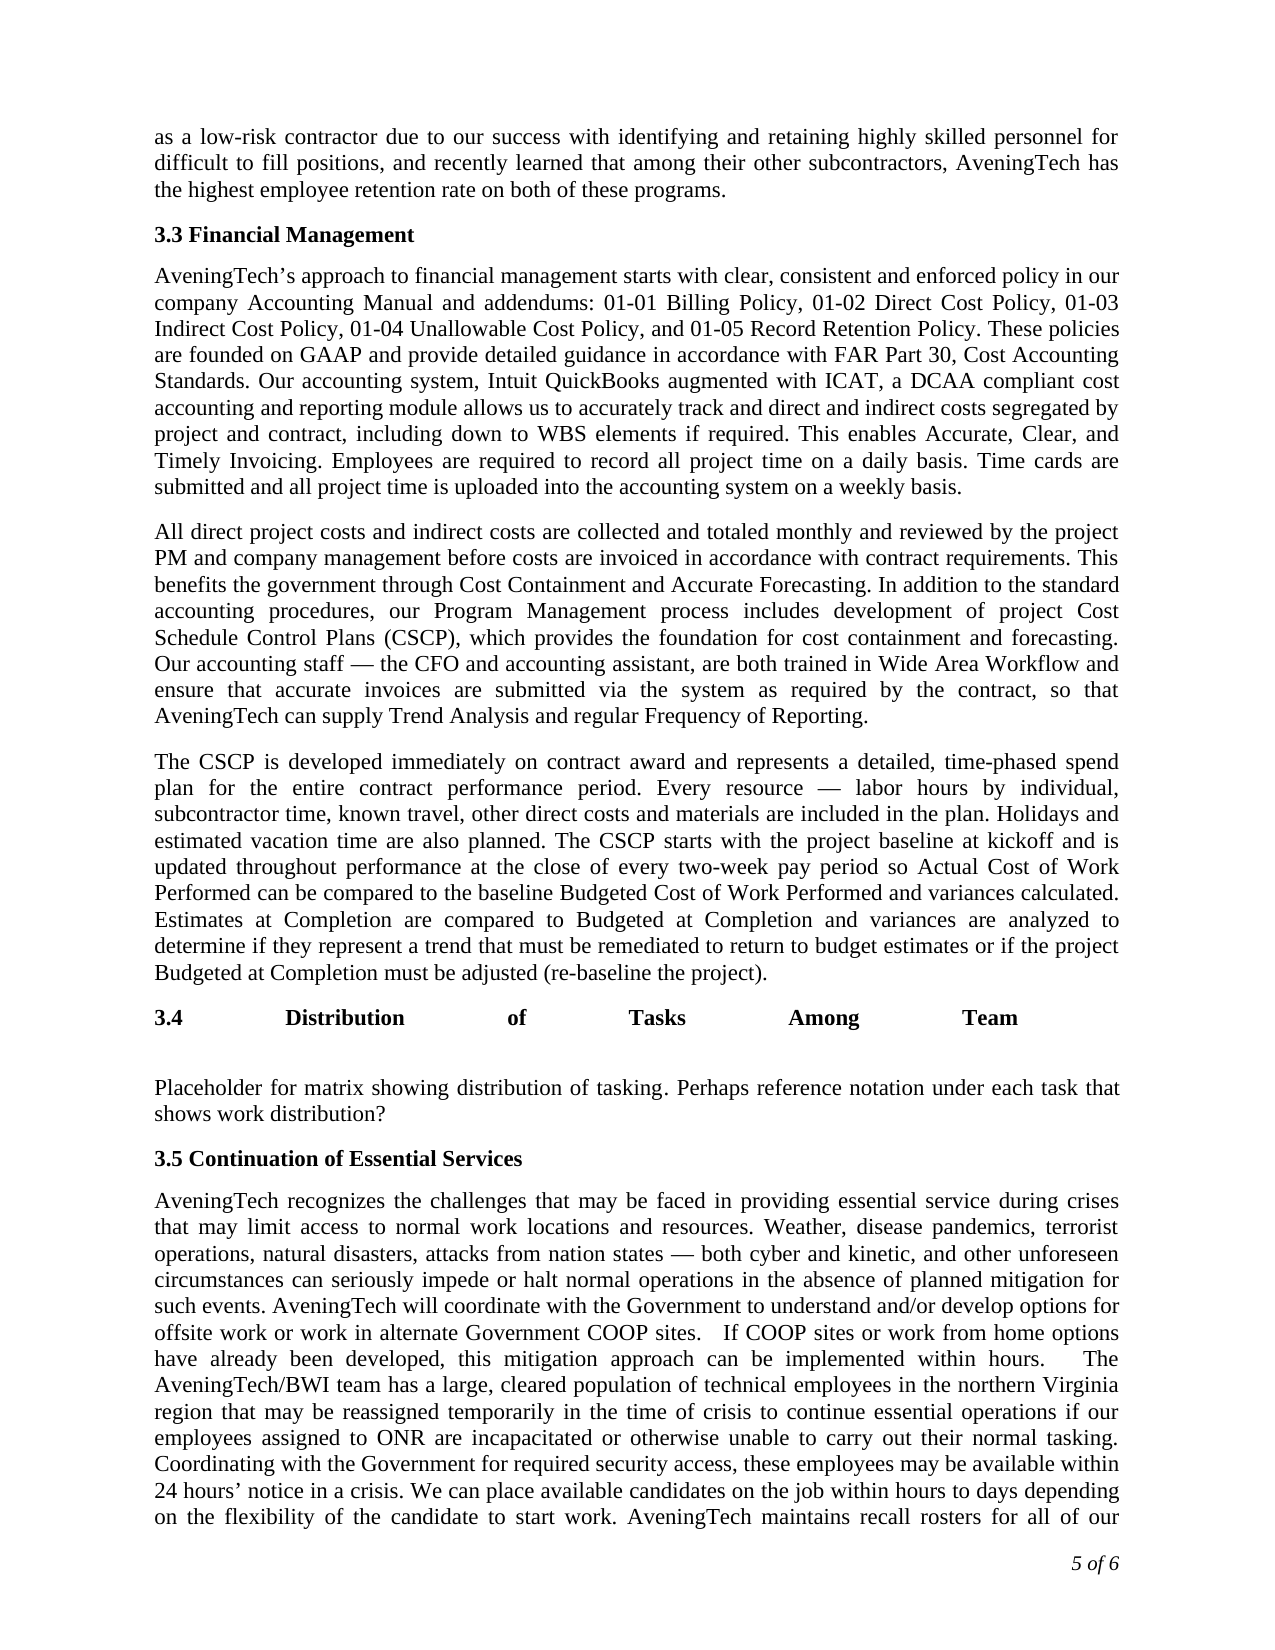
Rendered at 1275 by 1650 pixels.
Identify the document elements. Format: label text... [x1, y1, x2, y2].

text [154, 123, 1121, 202]
text AveningTech’s approach to financial management starts with clear, consistent and enforced policy in our company Accounting Manual and addendums: 01-01 Billing Policy, 01-02 Direct Cost Policy, 01-03 Indirect Cost Policy, 01-04 Unallowable Cost Policy, and 01-05 Record Retention Policy. These policies are founded on GAAP and provide detailed guidance in accordance with FAR Part 30, Cost Accounting Standards. Our accounting system, Intuit QuickBooks augmented with ICAT, a DCAA compliant cost accounting and reporting module allows us to accurately track and direct and indirect costs segregated by project and contract, including down to WBS elements if required. This enables Accurate, Clear, and Timely Invoicing. Employees are required to record all project time on a daily basis. Time cards are submitted and all project time is uploaded into the accounting system on a weekly basis. [154, 262, 1121, 499]
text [154, 1187, 1121, 1529]
text The CSCP is developed immediately on contract award and represents a detailed, time-phased spend plan for the entire contract performance period. Every resource — labor hours by individual, subcontractor time, known travel, other direct costs and materials are included in the plan. Holidays and estimated vacation time are also planned. The CSCP starts with the project baseline at kickoff and is updated throughout performance at the close of every two-week pay period so Actual Cost of Work Performed can be compared to the baseline Budgeted Cost of Work Performed and variances calculated. Estimates at Completion are compared to Budgeted at Completion and variances are analyzed to determine if they represent a trend that must be remediated to return to budget estimates or if the project Budgeted at Completion must be adjusted (re-baseline the project). [154, 748, 1121, 985]
subtitle 3.3 Financial Management [154, 221, 1121, 247]
subtitle 3.5 Continuation of Essential Services [154, 1146, 1121, 1172]
text Placeholder for matrix showing distribution of tasking. Perhaps reference notation under each task that shows work distribution? [154, 1074, 1121, 1127]
text All direct project costs and indirect costs are collected and totaled monthly and reviewed by the project PM and company management before costs are invoiced in accordance with contract requirements. This benefits the government through Cost Containment and Accurate Forecasting. In addition to the standard accounting procedures, our Program Management process includes development of project Cost Schedule Control Plans (CSCP), which provides the foundation for cost containment and forecasting. Our accounting staff — the CFO and accounting assistant, are both trained in Wide Area Workflow and ensure that accurate invoices are submitted via the system as required by the contract, so that AveningTech can supply Trend Analysis and regular Frequency of Reporting. [154, 518, 1121, 729]
subtitle 3.4 Distribution of Tasks Among Team [154, 1004, 1121, 1059]
